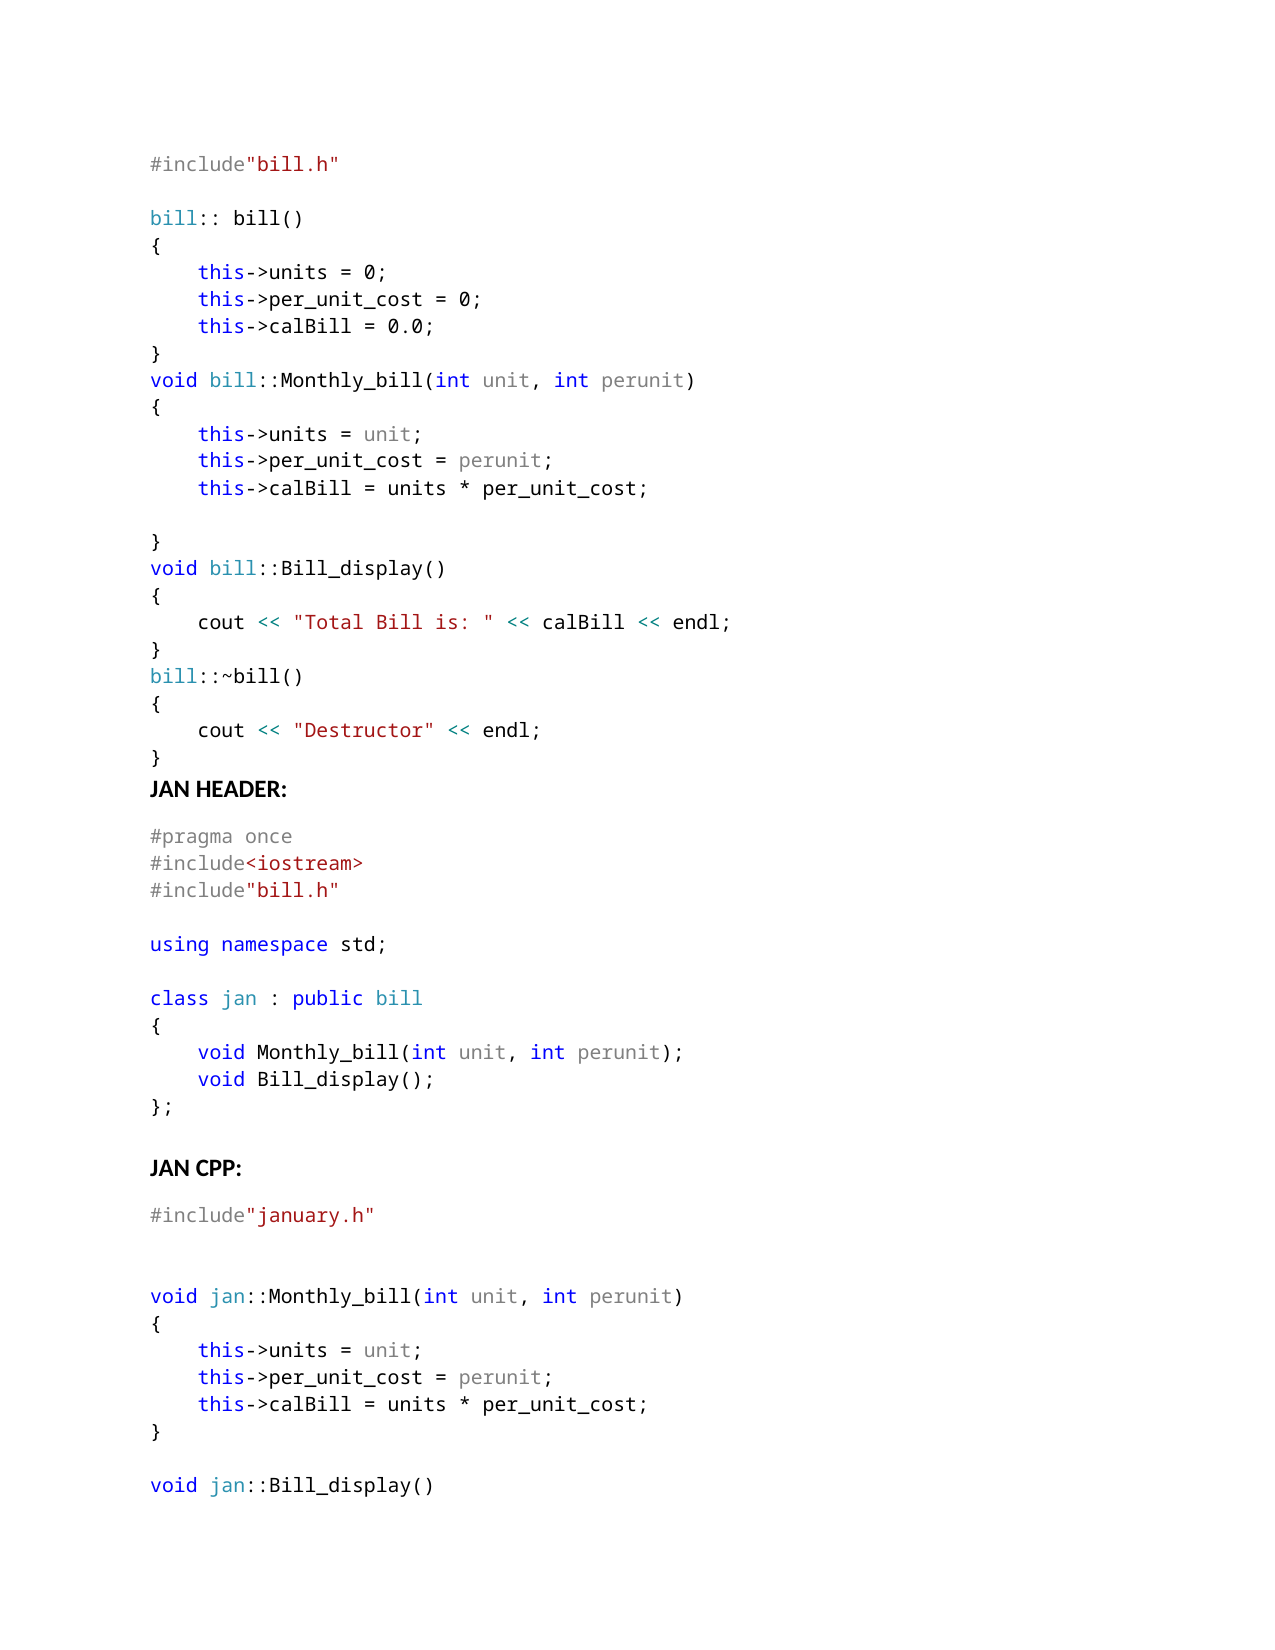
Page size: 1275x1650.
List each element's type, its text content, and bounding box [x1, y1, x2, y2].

text bill::~bill() [150, 663, 1125, 689]
text { [150, 393, 1125, 420]
text { [150, 231, 1125, 258]
text this->calBill = 0.0; [150, 312, 1125, 339]
text void jan::Bill_display() [150, 1472, 1125, 1498]
text #include"bill.h" [150, 150, 1125, 177]
text { [150, 1310, 1125, 1337]
text this->per_unit_cost = 0; [150, 285, 1125, 312]
text void bill::Monthly_bill(int unit, int perunit) [150, 366, 1125, 393]
text { [150, 689, 1125, 717]
text bill:: bill() [150, 204, 1125, 231]
text this->units = unit; [150, 420, 1125, 447]
text cout << "Total Bill is: " << calBill << endl; [150, 609, 1125, 636]
text using namespace std; [150, 930, 1125, 957]
text }; [150, 1092, 1125, 1119]
text class jan : public bill [150, 984, 1125, 1011]
text this->units = 0; [150, 258, 1125, 285]
text this->calBill = units * per_unit_cost; [150, 474, 1125, 501]
text void bill::Bill_display() [150, 555, 1125, 582]
text { [150, 1011, 1125, 1038]
text JAN CPP: [150, 1119, 1125, 1183]
text cout << "Destructor" << endl; [150, 717, 1125, 743]
text #pragma once [150, 822, 1125, 849]
text #include"january.h" [150, 1202, 1125, 1229]
text } [150, 636, 1125, 663]
text void Monthly_bill(int unit, int perunit); [150, 1038, 1125, 1065]
text { [150, 582, 1125, 609]
text void Bill_display(); [150, 1065, 1125, 1092]
text } [150, 528, 1125, 555]
text #include"bill.h" [150, 876, 1125, 903]
text this->units = unit; [150, 1337, 1125, 1364]
text this->calBill = units * per_unit_cost; [150, 1391, 1125, 1418]
text } [150, 1418, 1125, 1444]
text #include<iostream> [150, 849, 1125, 876]
text this->per_unit_cost = perunit; [150, 447, 1125, 474]
text } [150, 339, 1125, 366]
text } JAN HEADER: [150, 743, 1125, 803]
text void jan::Monthly_bill(int unit, int perunit) [150, 1283, 1125, 1310]
text this->per_unit_cost = perunit; [150, 1364, 1125, 1391]
